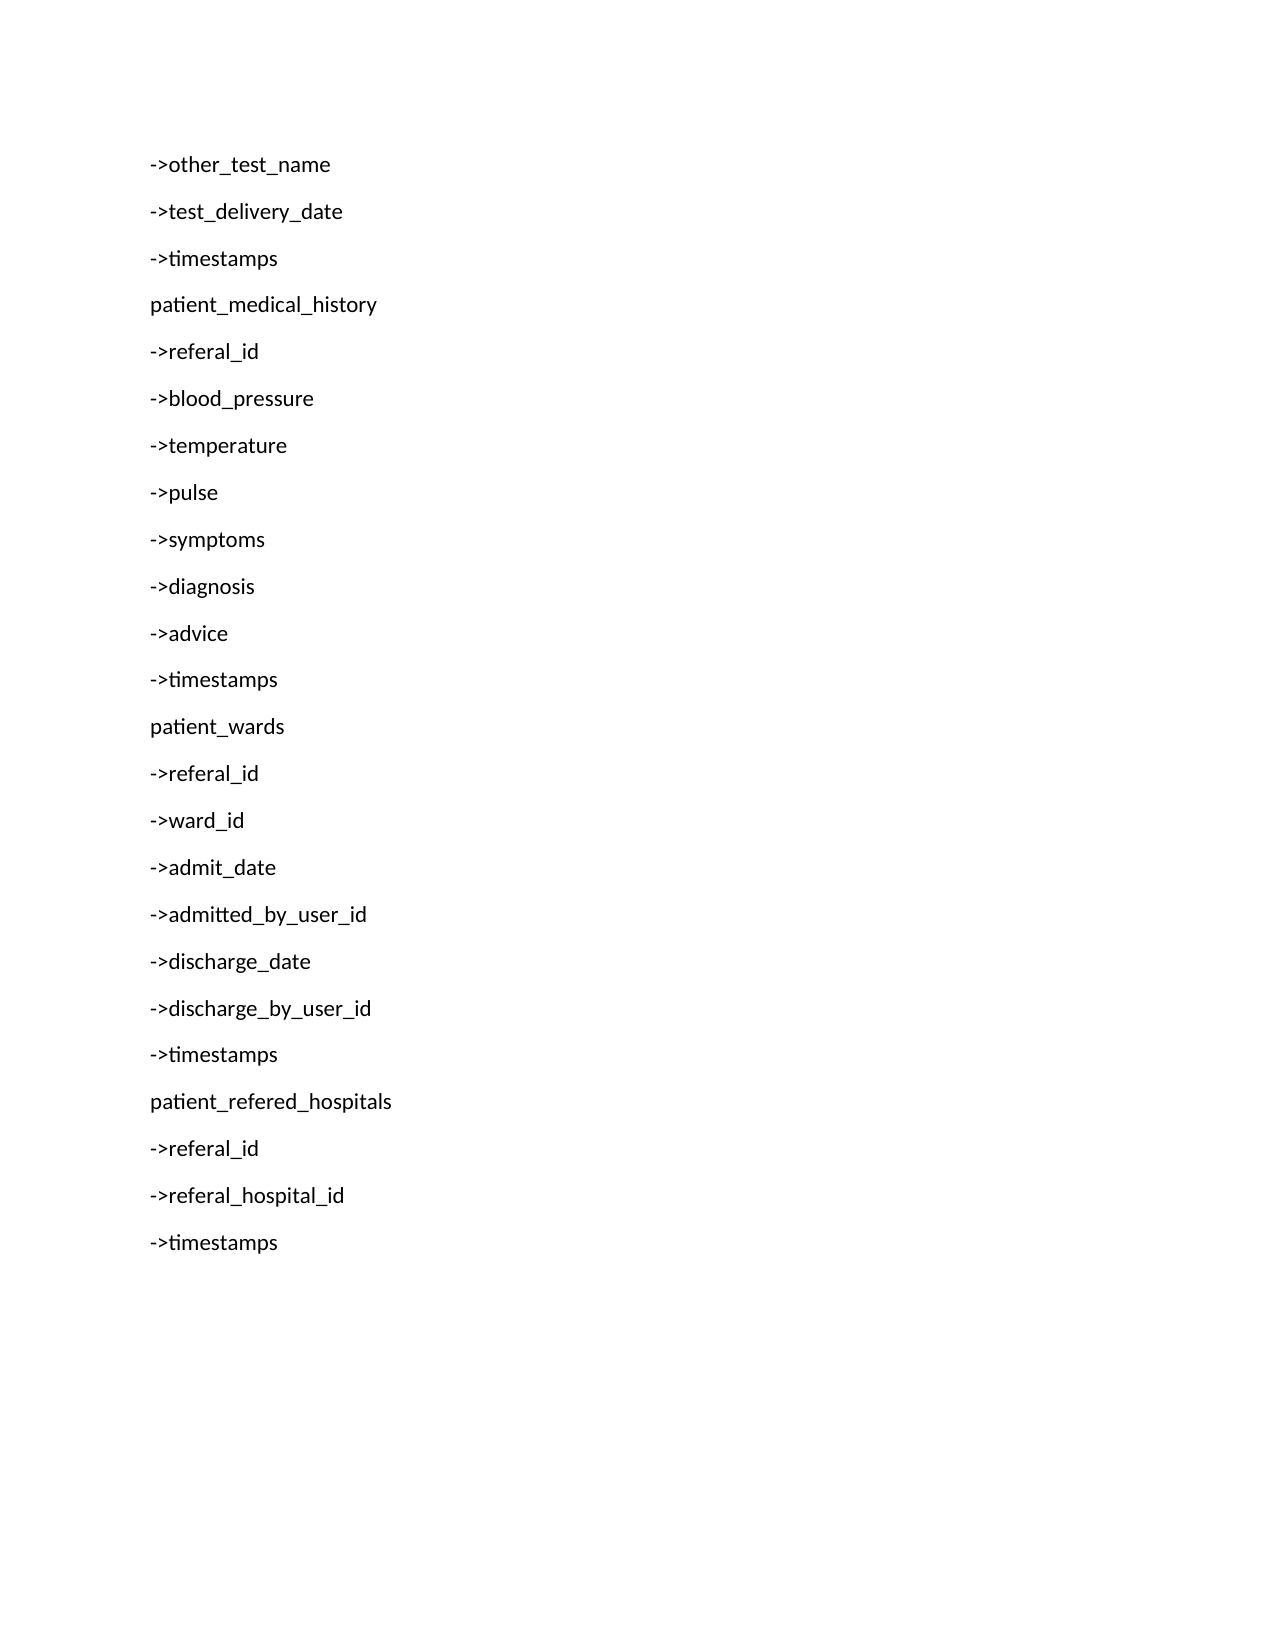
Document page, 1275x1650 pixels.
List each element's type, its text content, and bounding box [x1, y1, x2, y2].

text ->ward_id [150, 806, 1125, 834]
text ->referal_id [150, 1134, 1125, 1162]
text ->other_test_name [150, 150, 1125, 178]
text ->advice [150, 619, 1125, 647]
text ->admitted_by_user_id [150, 900, 1125, 928]
text ->diagnosis [150, 572, 1125, 600]
text ->temperature [150, 431, 1125, 459]
text ->discharge_by_user_id [150, 994, 1125, 1022]
text patient_medical_history [150, 291, 1125, 319]
text ->pulse [150, 478, 1125, 506]
text patient_wards [150, 712, 1125, 741]
text ->referal_id [150, 337, 1125, 366]
text ->referal_id [150, 759, 1125, 787]
text ->symptoms [150, 525, 1125, 553]
text ->admit_date [150, 853, 1125, 881]
text ->timestamps [150, 1228, 1125, 1256]
text ->test_delivery_date [150, 197, 1125, 225]
text patient_refered_hospitals [150, 1087, 1125, 1116]
text ->timestamps [150, 1041, 1125, 1069]
text ->discharge_date [150, 947, 1125, 975]
text ->referal_hospital_id [150, 1181, 1125, 1209]
text ->timestamps [150, 244, 1125, 272]
text ->blood_pressure [150, 384, 1125, 412]
text ->timestamps [150, 666, 1125, 694]
